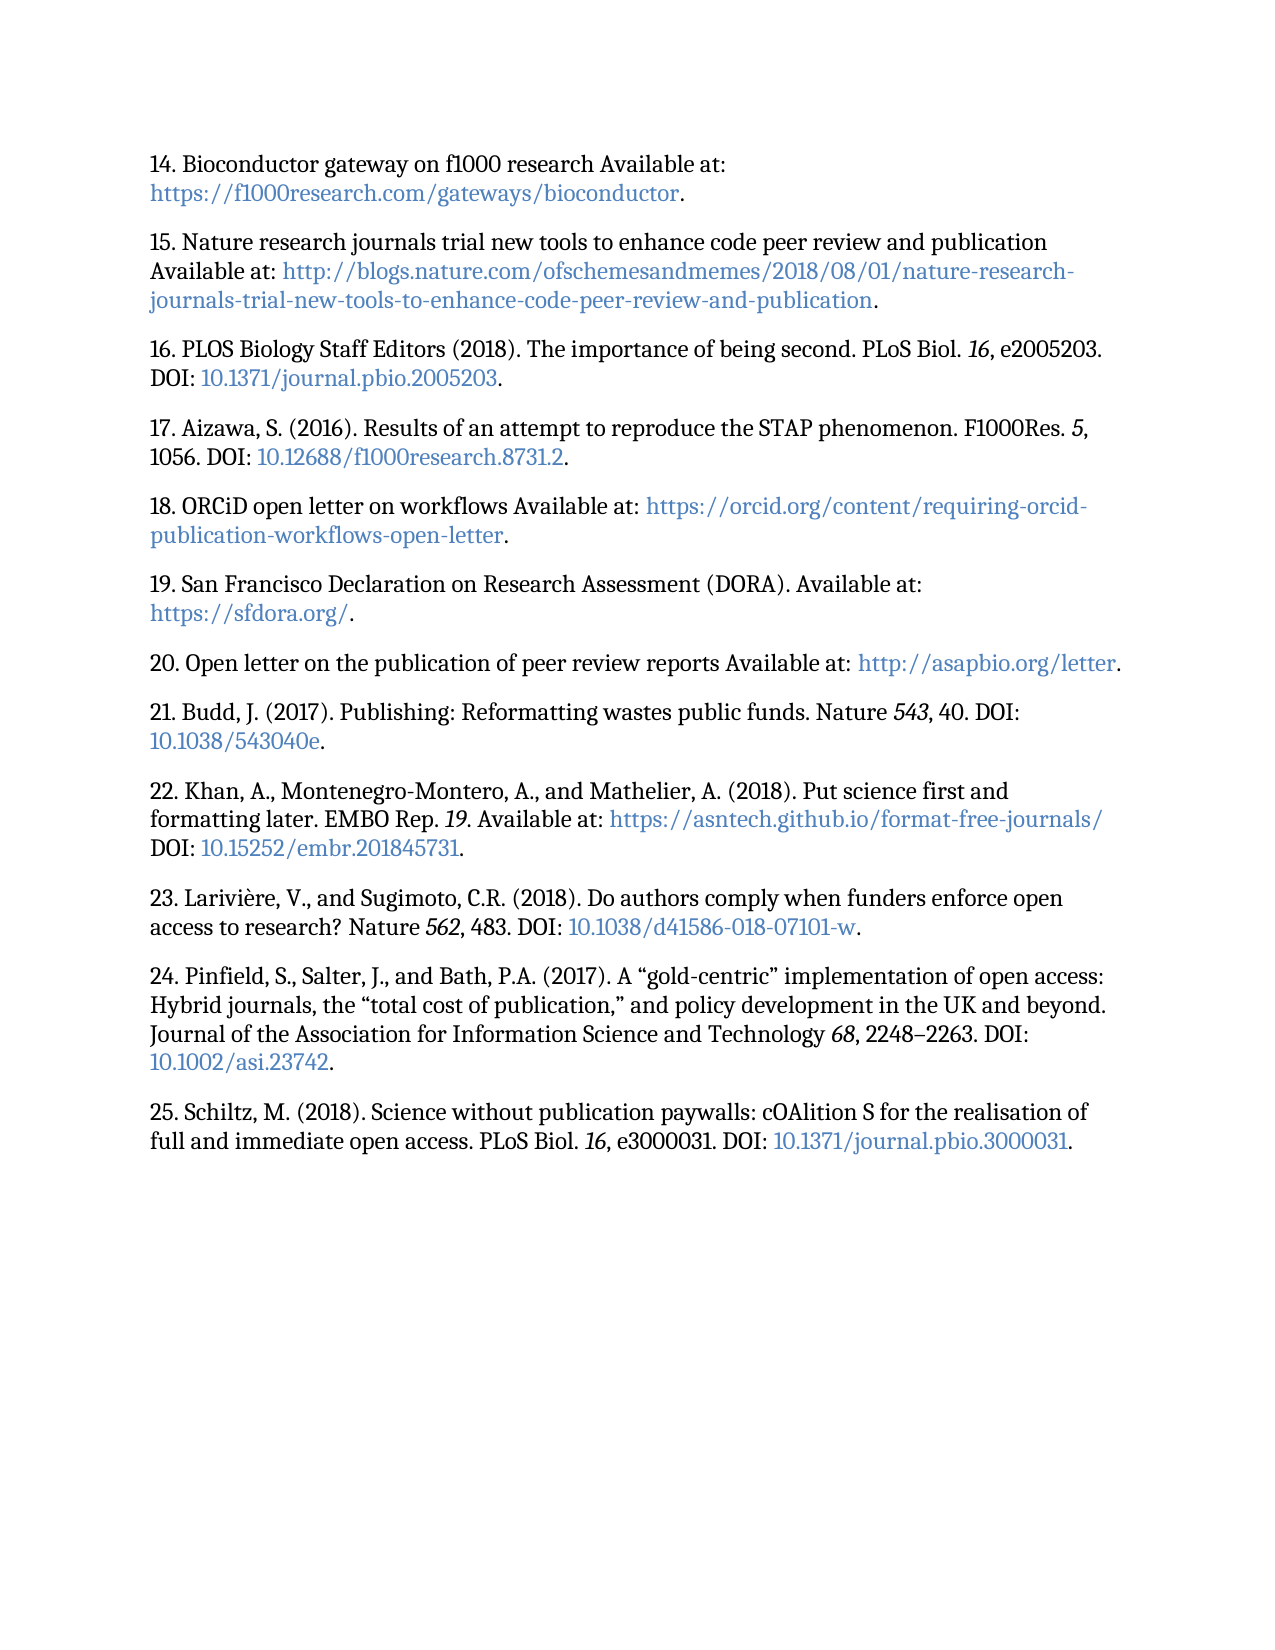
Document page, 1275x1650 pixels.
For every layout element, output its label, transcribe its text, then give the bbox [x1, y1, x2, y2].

text 20. Open letter on the publication of peer review reports Available at: http://asapbio.org/letter. [150, 649, 1125, 677]
text 17. Aizawa, S. (2016). Results of an attempt to reproduce the STAP phenomenon. F1000Res. 5, 1056. DOI: 10.12688/f1000research.8731.2. [150, 414, 1125, 471]
text 23. Larivière, V., and Sugimoto, C.R. (2018). Do authors comply when funders enforce open access to research? Nature 562, 483. DOI: 10.1038/d41586-018-07101-w. [150, 884, 1125, 941]
text 16. PLOS Biology Staff Editors (2018). The importance of being second. PLoS Biol. 16, e2005203. DOI: 10.1371/journal.pbio.2005203. [150, 335, 1125, 393]
text 21. Budd, J. (2017). Publishing: Reformatting wastes public funds. Nature 543, 40. DOI: 10.1038/543040e. [150, 698, 1125, 756]
text 14. Bioconductor gateway on f1000 research Available at: https://f1000research.com/gateways/bioconductor. [150, 150, 1125, 207]
text 19. San Francisco Declaration on Research Assessment (DORA). Available at: https://sfdora.org/. [150, 570, 1125, 628]
text 22. Khan, A., Montenegro-Montero, A., and Mathelier, A. (2018). Put science first and formatting later. EMBO Rep. 19. Available at: https://asntech.github.io/format-free-journals/ DOI: 10.15252/embr.201845731. [150, 777, 1125, 863]
text 24. Pinfield, S., Salter, J., and Bath, P.A. (2017). A “gold-centric” implementation of open access: Hybrid journals, the “total cost of publication,” and policy development in the UK and beyond. Journal of the Association for Information Science and Technology 68, 2248–2263. DOI: 10.1002/asi.23742. [150, 962, 1125, 1077]
text 15. Nature research journals trial new tools to enhance code peer review and publication Available at: http://blogs.nature.com/ofschemesandmemes/2018/08/01/nature-research-journals-trial-new-tools-to-enhance-code-peer-review-and-publication. [150, 228, 1125, 314]
text 25. Schiltz, M. (2018). Science without publication paywalls: cOAlition S for the realisation of full and immediate open access. PLoS Biol. 16, e3000031. DOI: 10.1371/journal.pbio.3000031. [150, 1098, 1125, 1155]
text 18. ORCiD open letter on workflows Available at: https://orcid.org/content/requiring-orcid-publication-workflows-open-letter. [150, 492, 1125, 549]
